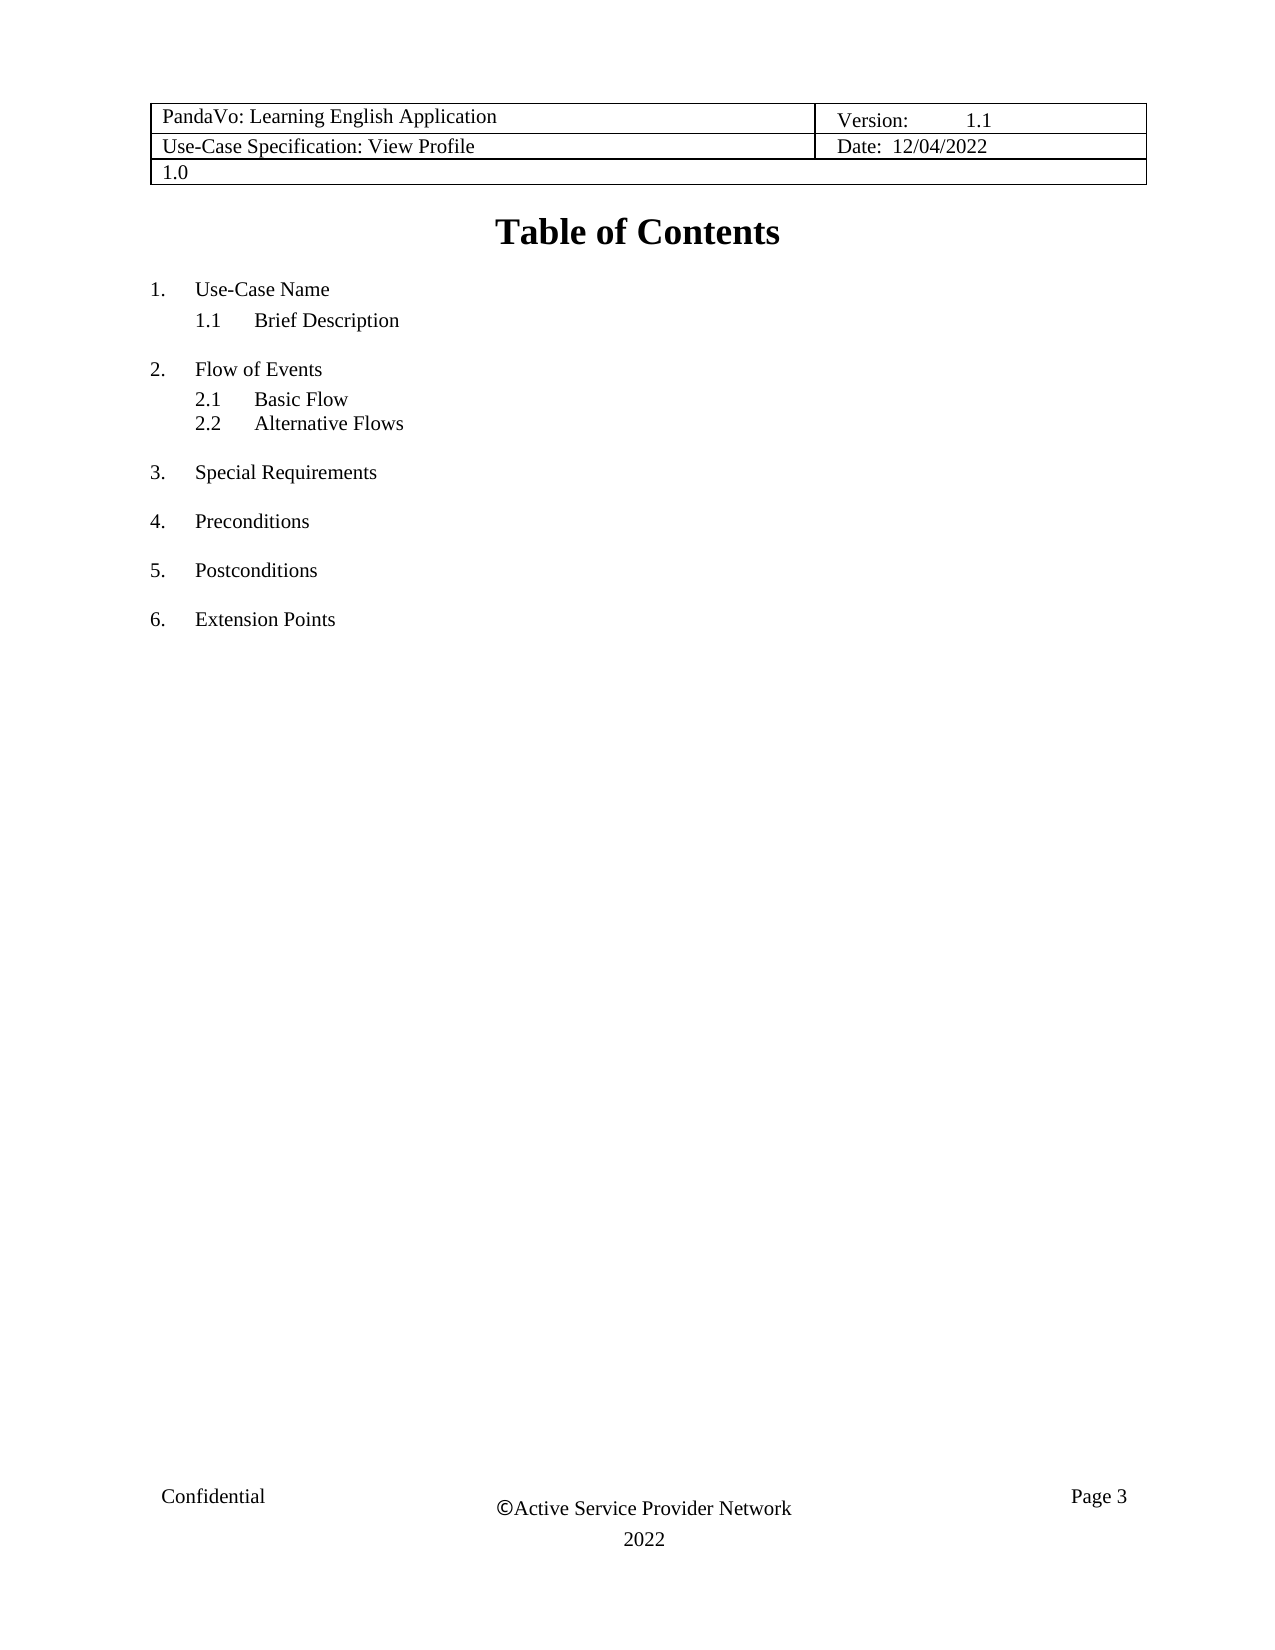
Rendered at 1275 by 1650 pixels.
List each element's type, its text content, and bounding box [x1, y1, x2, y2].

title Table of Contents [150, 209, 1125, 252]
